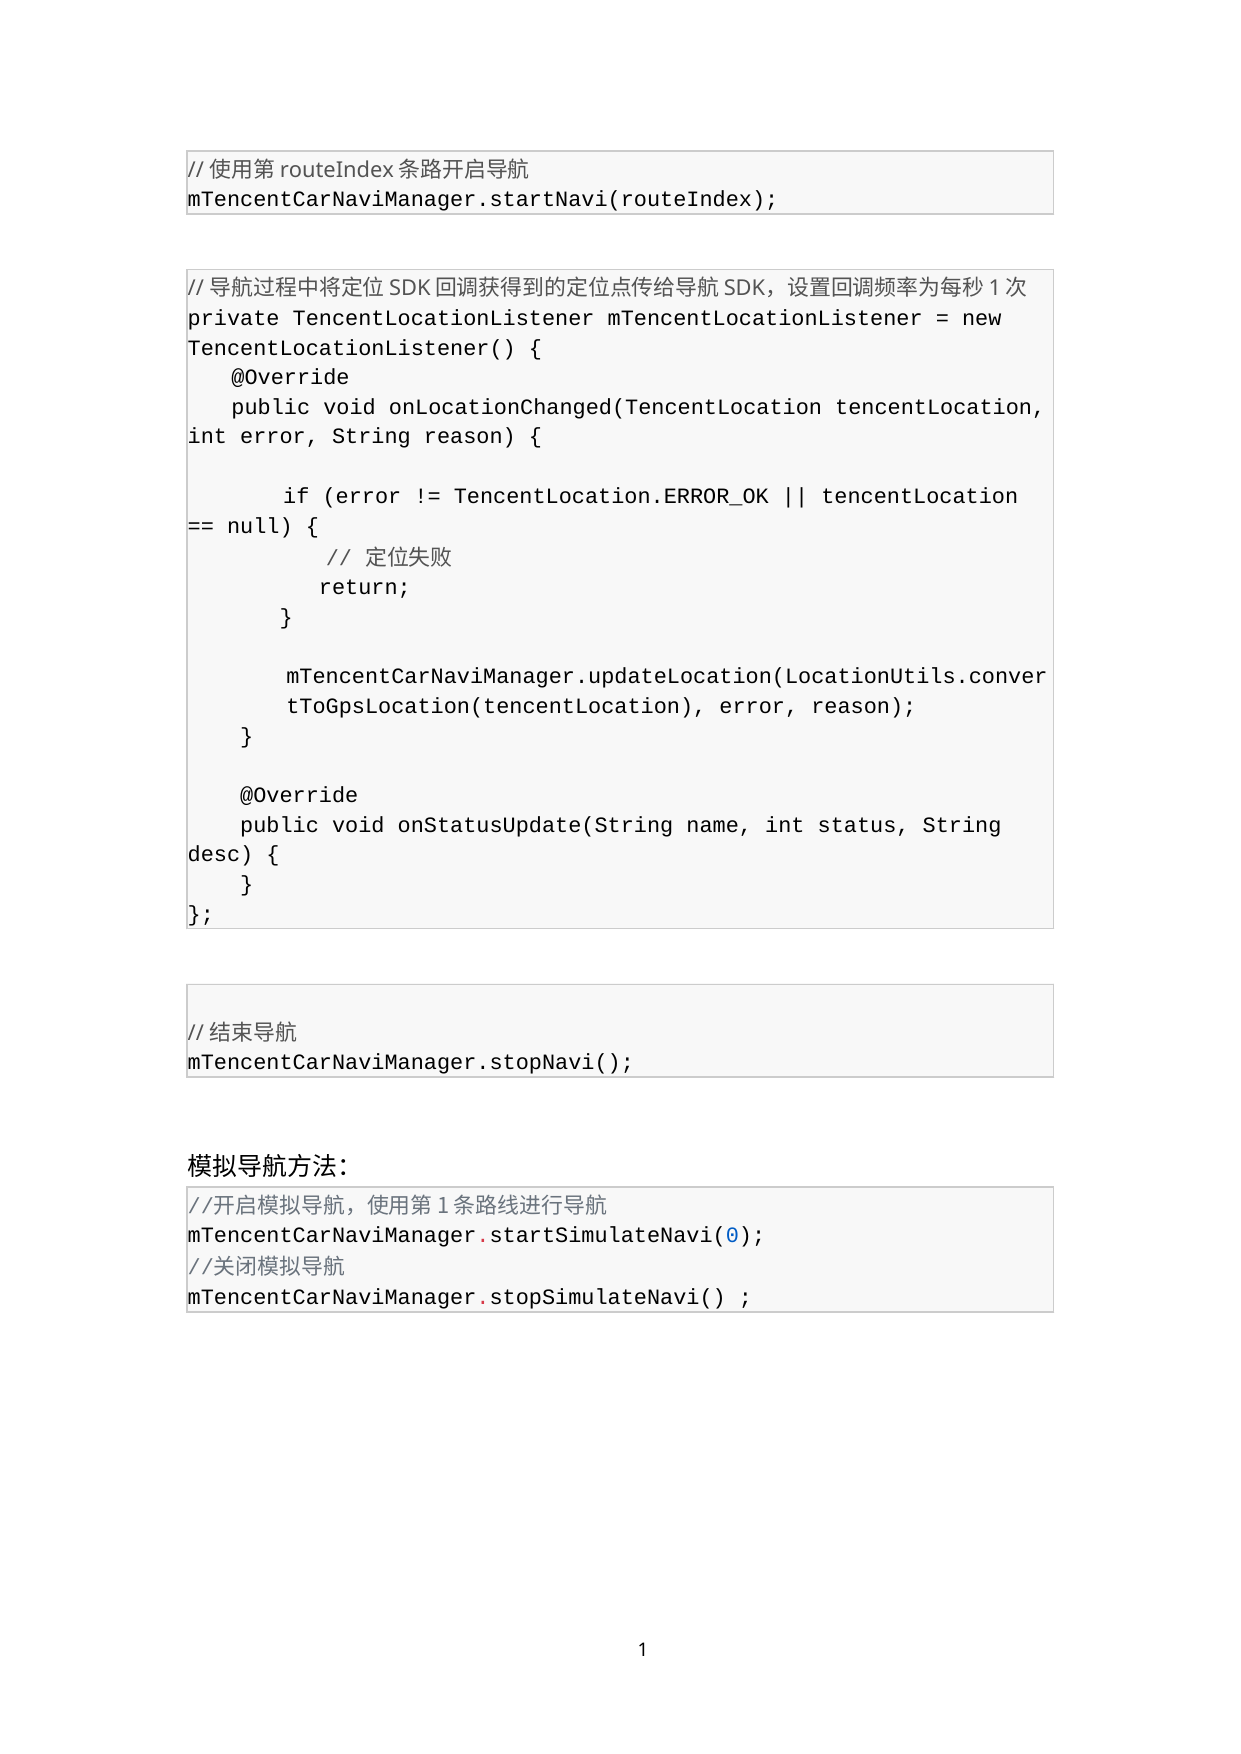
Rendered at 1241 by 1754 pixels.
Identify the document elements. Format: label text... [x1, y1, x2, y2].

text mTencentCarNaviManager.stopSimulateNavi() ; [188, 1280, 1053, 1311]
text }; [188, 897, 1053, 928]
text return; [188, 572, 1053, 601]
text } [188, 720, 1053, 750]
text mTencentCarNaviManager.updateLocation(LocationUtils.convertToGpsLocation(tencentLocation), error, reason); [188, 631, 1053, 720]
text mTencentCarNaviManager.stopNavi(); [188, 1045, 1053, 1076]
text // 定位失败 [188, 539, 1053, 572]
text @Override [188, 779, 1053, 809]
text public void onLocationChanged(TencentLocation tencentLocation, int error, String reason) { [188, 391, 1053, 451]
text } [188, 868, 1053, 897]
text // 结束导航 [188, 1015, 1053, 1045]
text mTencentCarNaviManager.startSimulateNavi(0); [188, 1220, 1053, 1249]
text //开启模拟导航，使用第1条路线进行导航 [188, 1188, 1053, 1220]
text 模拟导航方法： [187, 1132, 1053, 1186]
text mTencentCarNaviManager.startNavi(routeIndex); [188, 182, 1053, 213]
text } [188, 601, 1053, 631]
text // 使用第routeIndex条路开启导航 [188, 152, 1053, 182]
text private TencentLocationListener mTencentLocationListener = new TencentLocationListener() { [188, 302, 1053, 361]
text if (error != TencentLocation.ERROR_OK || tencentLocation == null) { [188, 480, 1053, 539]
text @Override [188, 361, 1053, 391]
text //关闭模拟导航 [188, 1249, 1053, 1280]
text // 导航过程中将定位SDK回调获得到的定位点传给导航SDK，设置回调频率为每秒1次 [188, 270, 1053, 302]
text public void onStatusUpdate(String name, int status, String desc) { [188, 809, 1053, 868]
